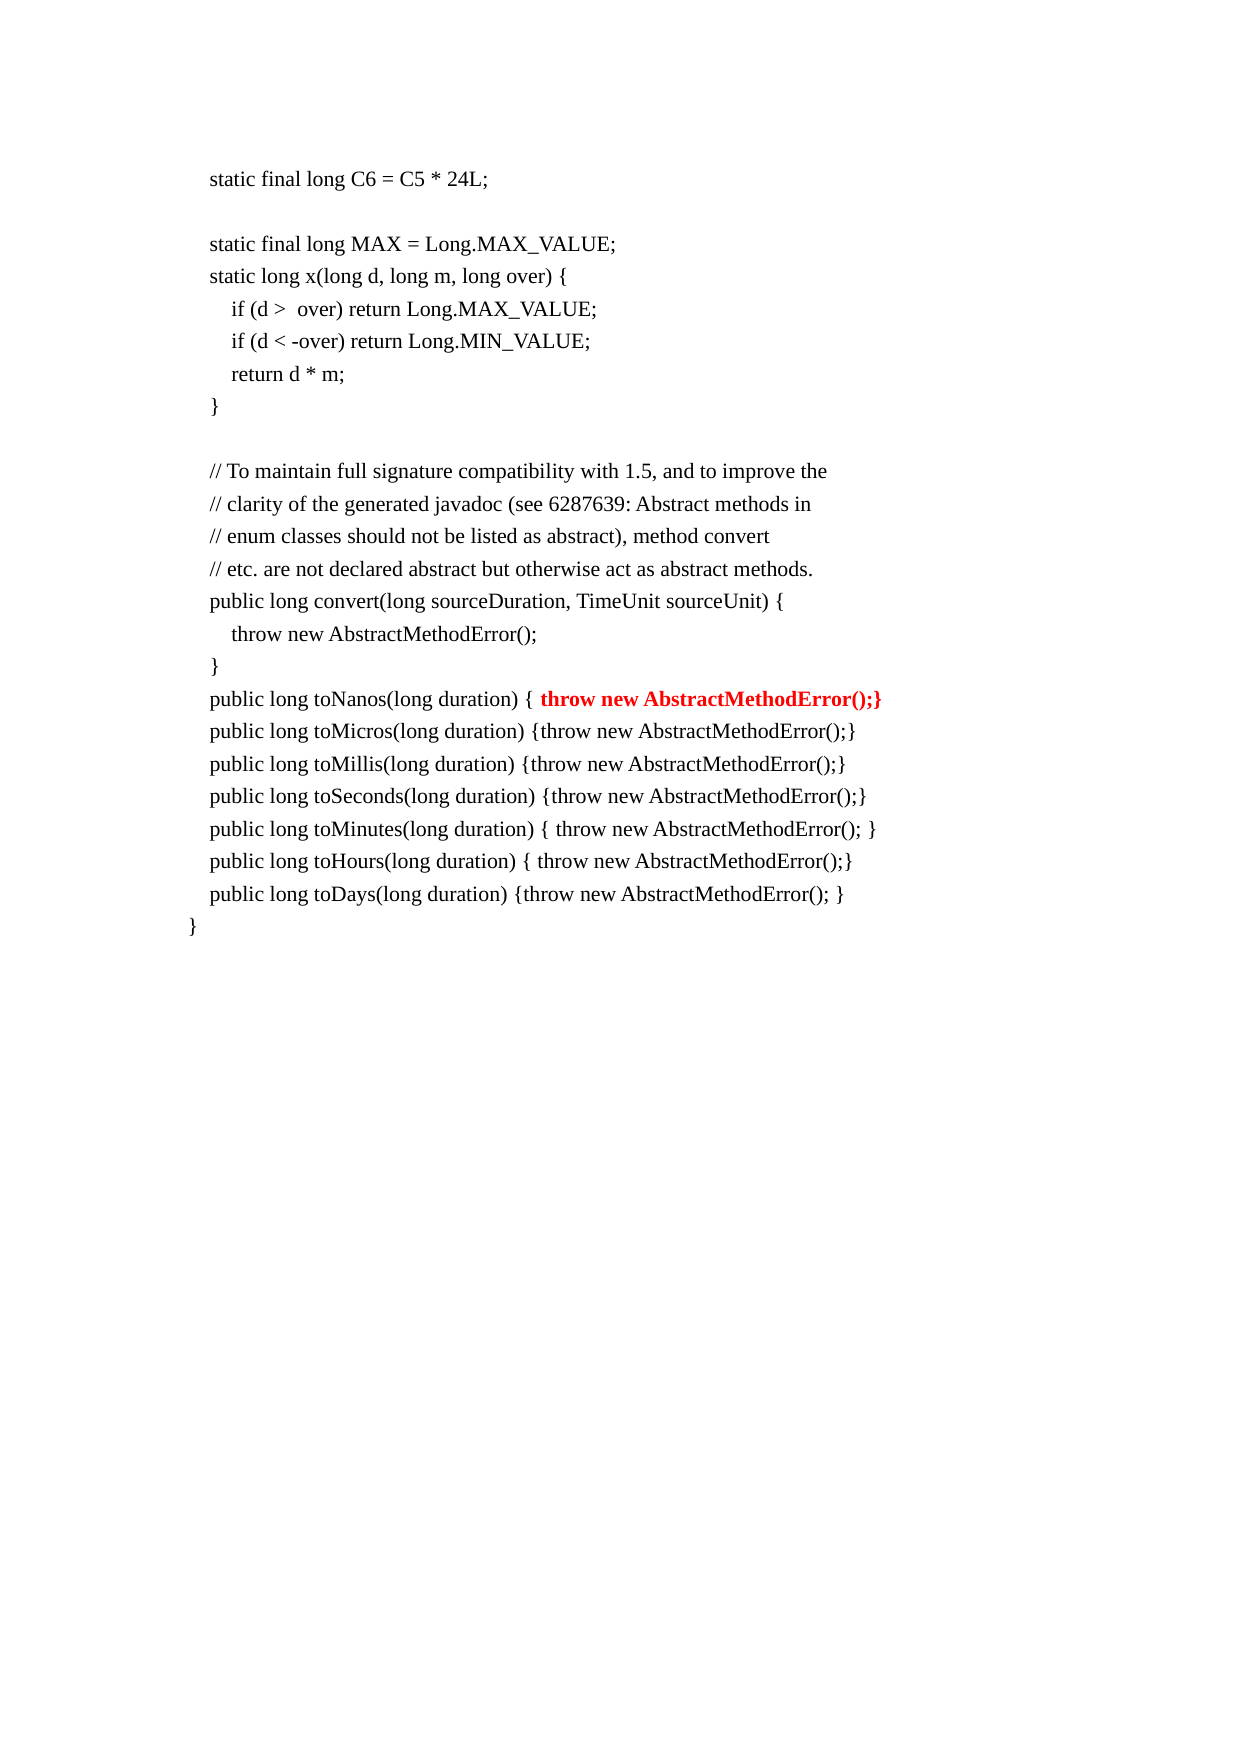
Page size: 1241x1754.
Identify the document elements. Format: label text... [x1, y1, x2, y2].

text throw new AbstractMethodError(); [187, 617, 1053, 649]
text static final long C6 = C5 * 24L; [187, 162, 1053, 194]
text public long toSeconds(long duration) {throw new AbstractMethodError();} [187, 779, 1053, 812]
text // To maintain full signature compatibility with 1.5, and to improve the [187, 454, 1053, 487]
text public long toHours(long duration) { throw new AbstractMethodError();} [187, 844, 1053, 877]
text public long toMillis(long duration) {throw new AbstractMethodError();} [187, 747, 1053, 779]
text return d * m; [187, 357, 1053, 389]
text } [187, 389, 1053, 422]
text if (d < -over) return Long.MIN_VALUE; [187, 324, 1053, 357]
text } [187, 649, 1053, 682]
text public long toDays(long duration) {throw new AbstractMethodError(); } [187, 877, 1053, 909]
text // etc. are not declared abstract but otherwise act as abstract methods. [187, 552, 1053, 584]
text static final long MAX = Long.MAX_VALUE; [187, 227, 1053, 259]
text // clarity of the generated javadoc (see 6287639: Abstract methods in [187, 487, 1053, 519]
text public long convert(long sourceDuration, TimeUnit sourceUnit) { [187, 584, 1053, 617]
text } [187, 909, 1053, 942]
text if (d > over) return Long.MAX_VALUE; [187, 292, 1053, 324]
text public long toMinutes(long duration) { throw new AbstractMethodError(); } [187, 812, 1053, 844]
text // enum classes should not be listed as abstract), method convert [187, 519, 1053, 552]
text public long toNanos(long duration) { throw new AbstractMethodError();} [187, 682, 1053, 714]
text static long x(long d, long m, long over) { [187, 259, 1053, 292]
text public long toMicros(long duration) {throw new AbstractMethodError();} [187, 714, 1053, 747]
